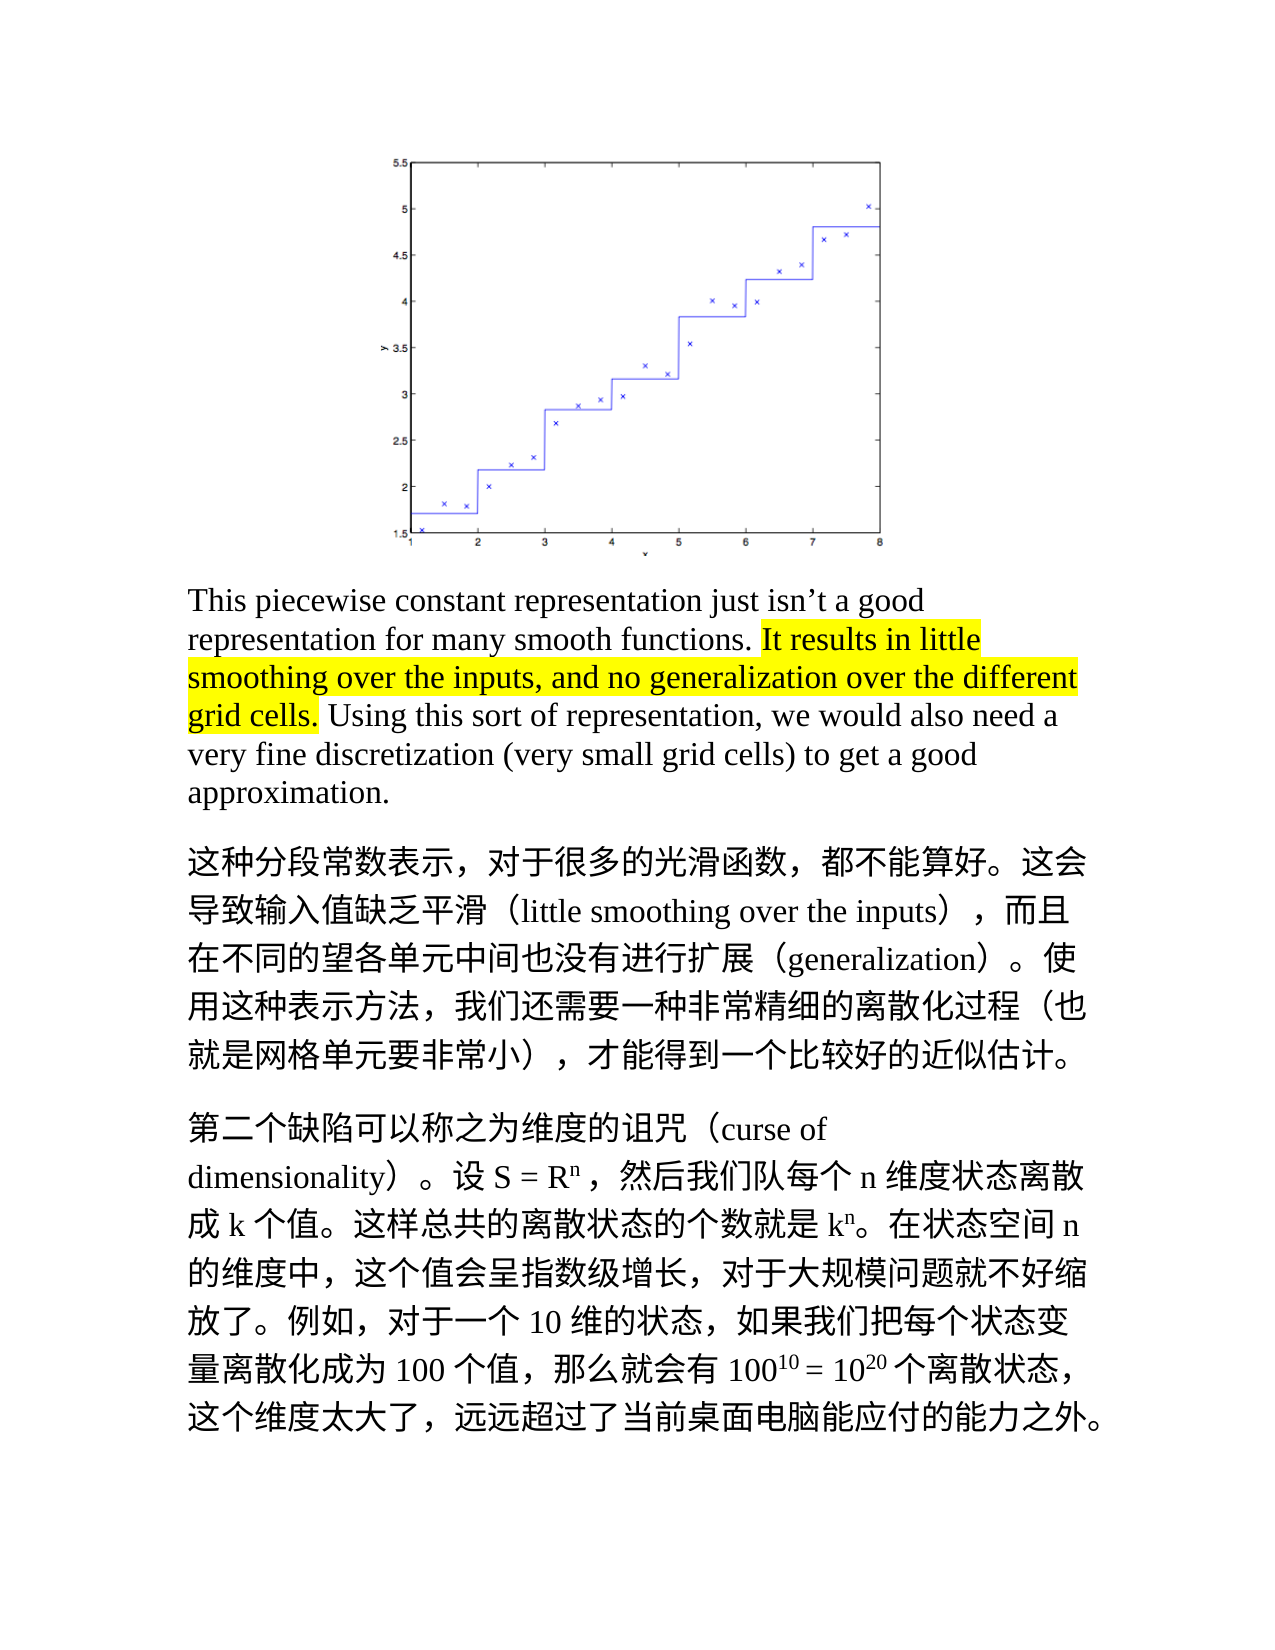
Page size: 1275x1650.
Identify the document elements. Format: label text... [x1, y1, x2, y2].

text This piecewise constant representation just isn’t a good representation for many smooth functions. It results in little smoothing over the inputs, and no generalization over the different grid cells. Using this sort of representation, we would also need a very fine discretization (very small grid cells) to get a good approximation. [187, 581, 1087, 811]
text 这种分段常数表示，对于很多的光滑函数，都不能算好。这会导致输入值缺乏平滑（little smoothing over the inputs），而且在不同的望各单元中间也没有进行扩展（generalization）。使用这种表示方法，我们还需要一种非常精细的离散化过程（也就是网格单元要非常小），才能得到一个比较好的近似估计。 [187, 836, 1087, 1077]
text 第二个缺陷可以称之为维度的诅咒（curse of dimensionality）。设 S = Rn ，然后我们队每个 n 维度状态离散成 k 个值。这样总共的离散状态的个数就是 kn。在状态空间 n 的维度中，这个值会呈指数级增长，对于大规模问题就不好缩放了。例如，对于一个 10 维的状态，如果我们把每个状态变量离散化成为 100 个值，那么就会有 10010 = 1020 个离散状态，这个维度太大了，远远超过了当前桌面电脑能应付的能力之外。 [187, 1102, 1087, 1439]
picture [380, 150, 895, 556]
